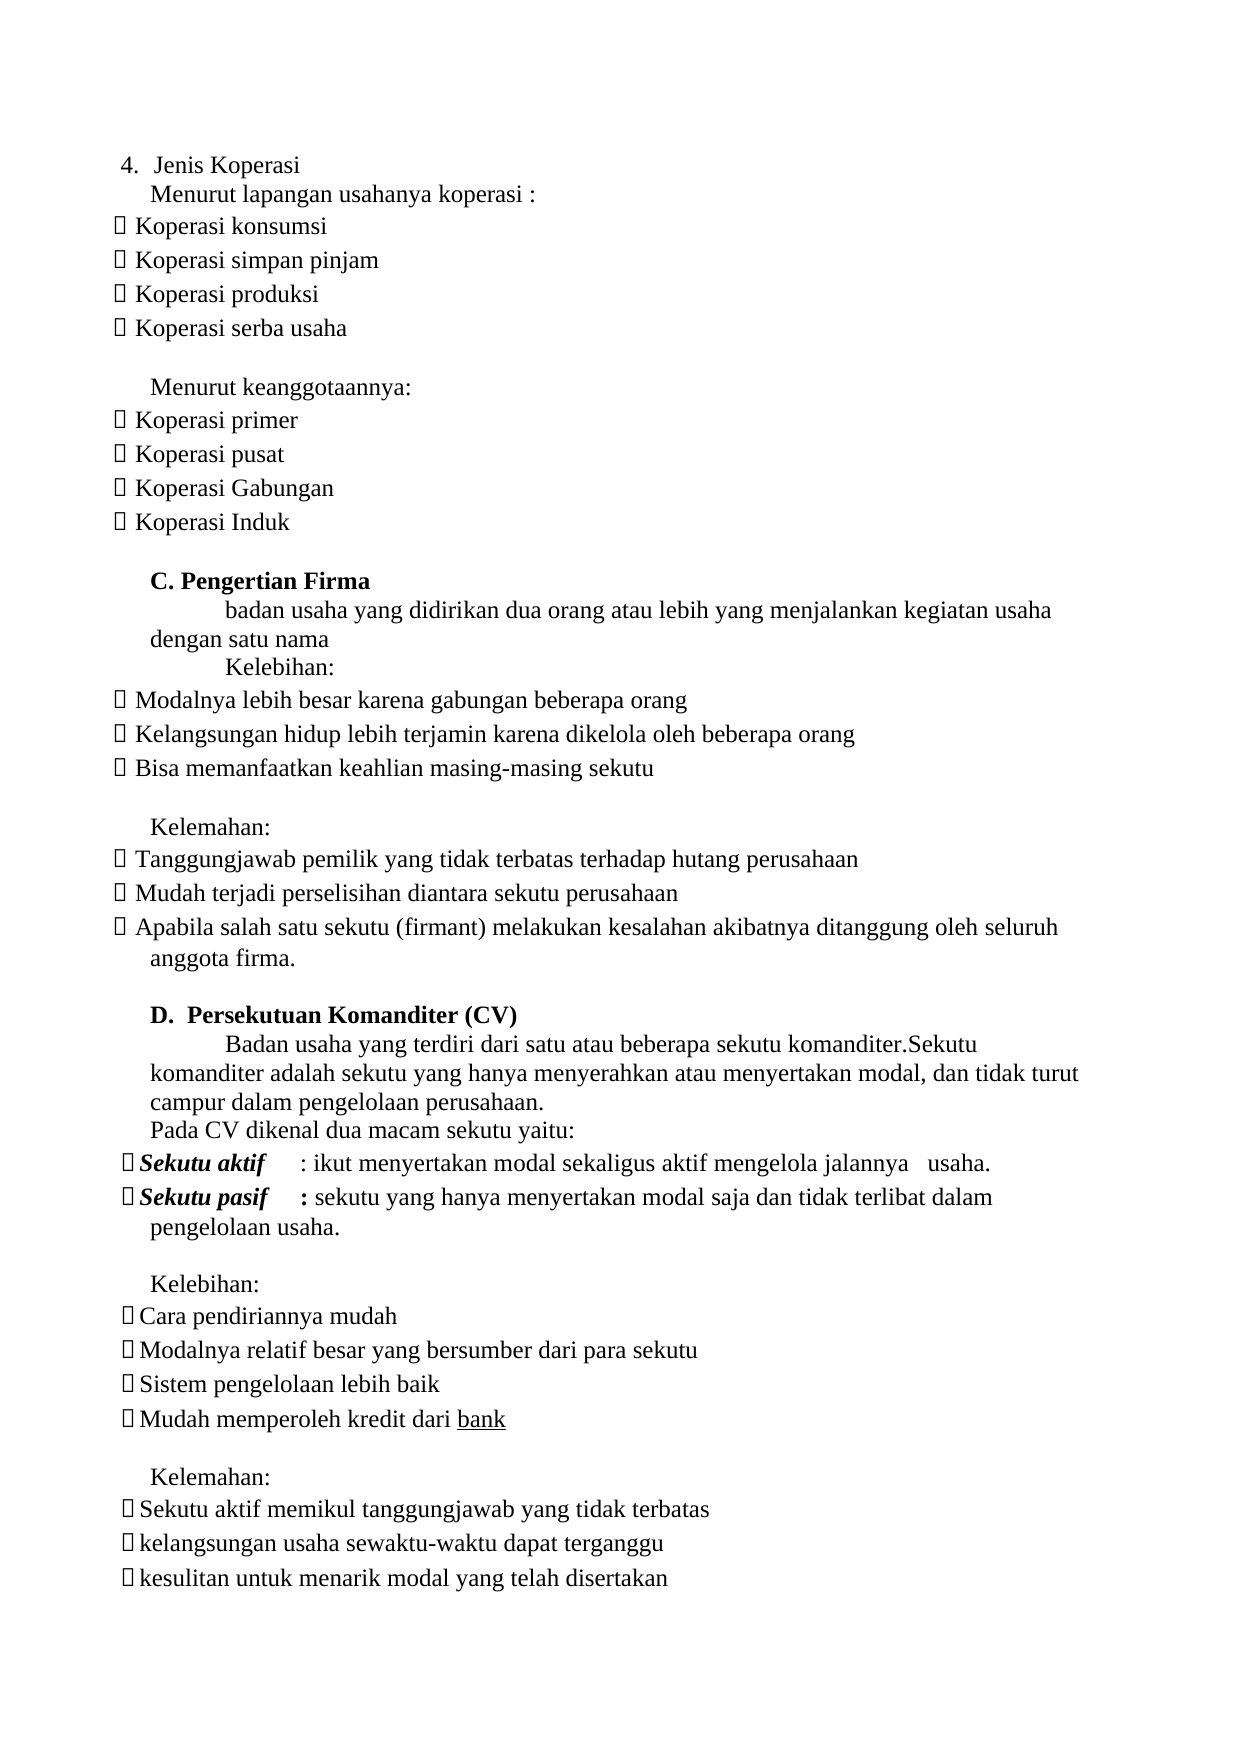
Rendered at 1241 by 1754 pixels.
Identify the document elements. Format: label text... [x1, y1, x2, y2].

text  Koperasi produksi [112, 276, 1090, 310]
text Menurut keanggotaannya: [150, 372, 1090, 401]
text  Sekutu aktif : ikut menyertakan modal sekaligus aktif mengelola jalannya usaha. [120, 1144, 1090, 1178]
text  Modalnya relatif besar yang bersumber dari para sekutu [120, 1332, 1090, 1366]
text  Koperasi Gabungan [112, 469, 1090, 503]
text  kelangsungan usaha sewaktu-waktu dapat terganggu [120, 1525, 1090, 1559]
text  Mudah memperoleh kredit dari bank [120, 1400, 1090, 1462]
text Kelebihan: [150, 1269, 1090, 1298]
text  Cara pendiriannya mudah [120, 1298, 1090, 1332]
text  Modalnya lebih besar karena gabungan beberapa orang [112, 681, 1090, 715]
text Badan usaha yang terdiri dari satu atau beberapa sekutu komanditer.Sekutu komanditer adalah sekutu yang hanya menyerahkan atau menyertakan modal, dan tidak turut campur dalam pengelolaan perusahaan. [150, 1029, 1090, 1116]
text  Koperasi simpan pinjam [112, 242, 1090, 276]
text  Sistem pengelolaan lebih baik [120, 1366, 1090, 1400]
text  Koperasi primer [112, 401, 1090, 435]
text  Tanggungjawab pemilik yang tidak terbatas terhadap hutang perusahaan [112, 841, 1090, 875]
text  Koperasi pusat [112, 435, 1090, 469]
text  Bisa memanfaatkan keahlian masing-masing sekutu [112, 749, 1090, 783]
text  Kelangsungan hidup lebih terjamin karena dikelola oleh beberapa orang [112, 715, 1090, 749]
text 4. Jenis Koperasi Menurut lapangan usahanya koperasi : [120, 150, 1090, 207]
text Kelemahan: [150, 783, 1090, 841]
text  Mudah terjadi perselisihan diantara sekutu perusahaan [112, 875, 1090, 909]
text  Sekutu aktif memikul tanggungjawab yang tidak terbatas [120, 1491, 1090, 1525]
text  Apabila salah satu sekutu (firmant) melakukan kesalahan akibatnya ditanggung oleh seluruh anggota firma. [112, 909, 1090, 972]
text  Koperasi Induk C. Pengertian Firma [112, 503, 1090, 595]
text  Koperasi serba usaha [112, 310, 1090, 344]
text  Sekutu pasif : sekutu yang hanya menyertakan modal saja dan tidak terlibat dalam pengelolaan usaha. [120, 1178, 1090, 1269]
text Pada CV dikenal dua macam sekutu yaitu: [150, 1116, 1090, 1144]
text D. Persekutuan Komanditer (CV) [150, 972, 1090, 1029]
text Kelebihan: [150, 652, 1090, 681]
text badan usaha yang didirikan dua orang atau lebih yang menjalankan kegiatan usaha dengan satu nama [150, 595, 1090, 652]
text  kesulitan untuk menarik modal yang telah disertakan [120, 1559, 1090, 1593]
text  Koperasi konsumsi [112, 207, 1090, 242]
text Kelemahan: [150, 1462, 1090, 1491]
